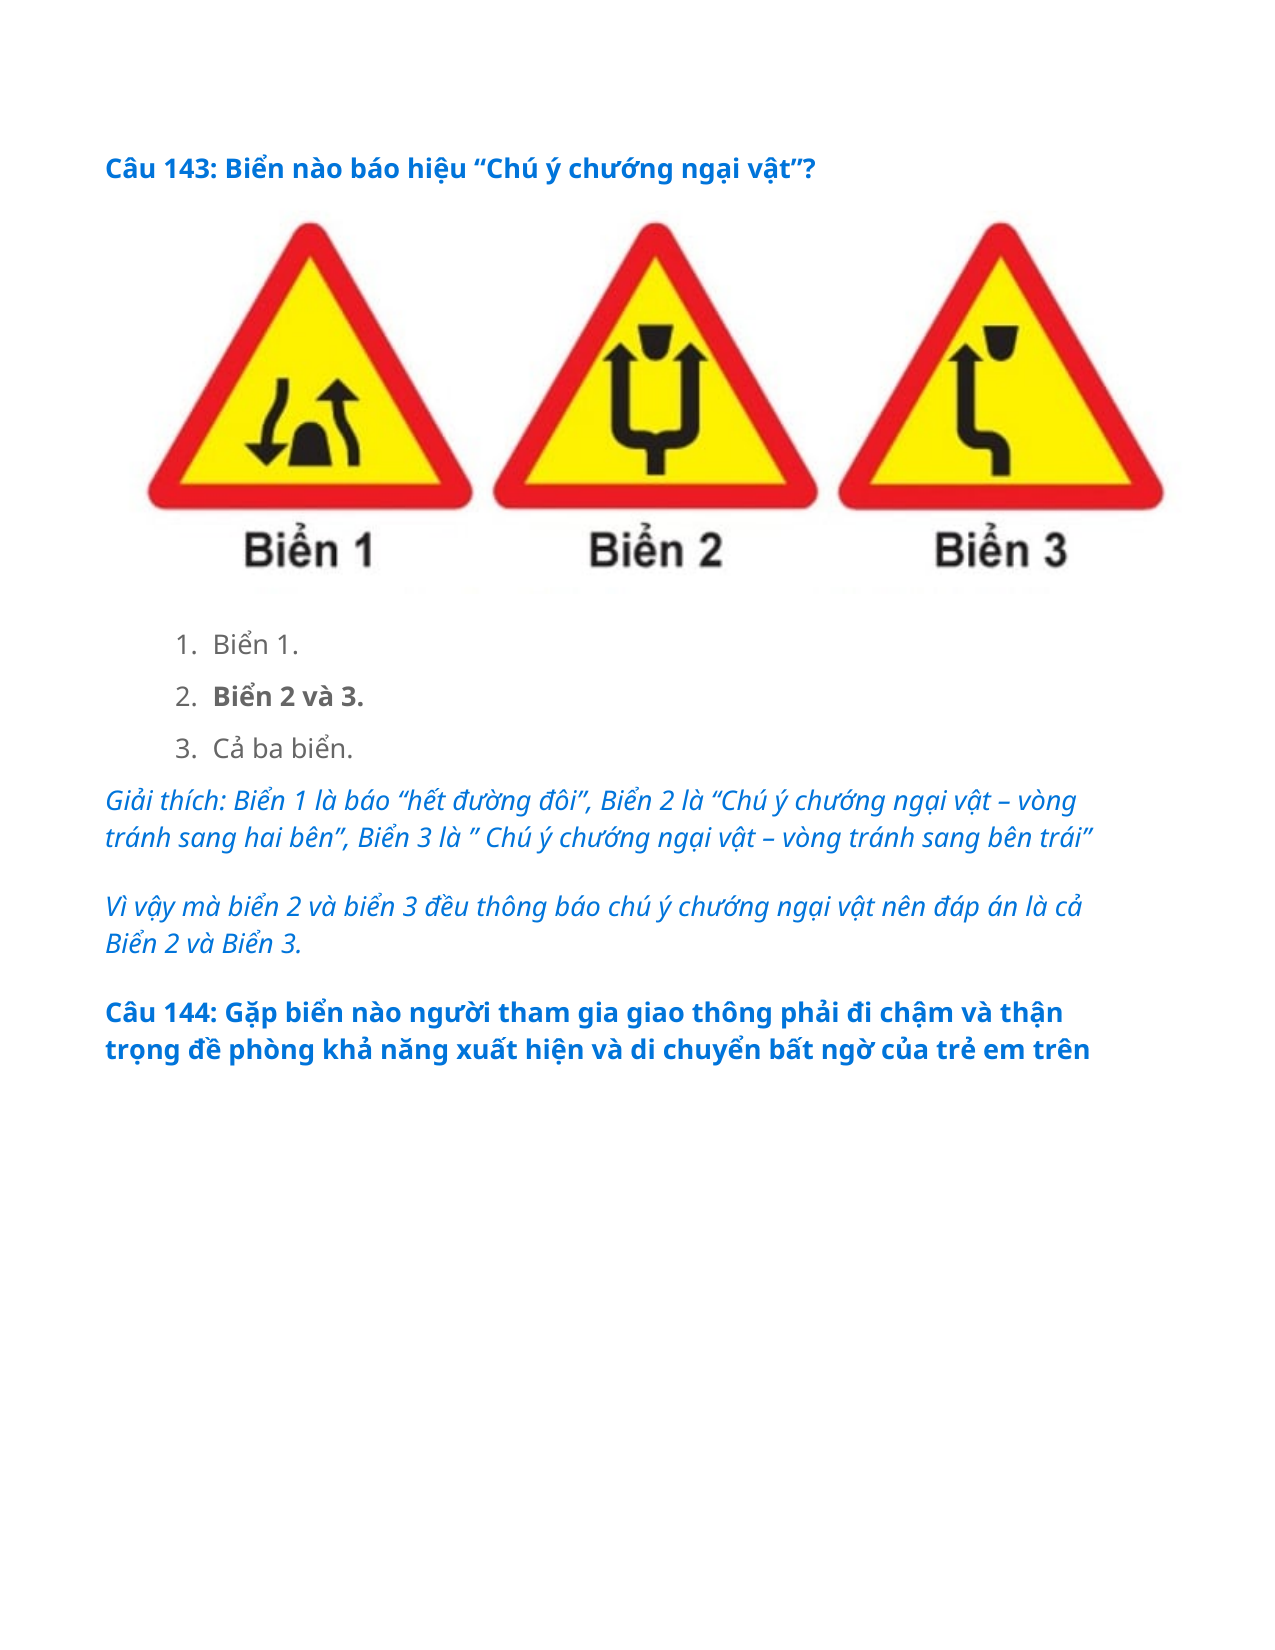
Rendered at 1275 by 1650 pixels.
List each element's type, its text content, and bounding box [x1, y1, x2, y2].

list Biển 2 và 3. [175, 677, 1125, 714]
text Câu 143: Biển nào báo hiệu “Chú ý chướng ngại vật”? [105, 150, 1125, 186]
list Biển 1. [175, 626, 1125, 662]
text Câu 144: Gặp biển nào người tham gia giao thông phải đi chậm và thận trọng đề phòng khả năng xuất hiện và di chuyển bất ngờ của trẻ em trên mặt đường? [105, 994, 1125, 1067]
picture [105, 186, 1197, 594]
text Vì vậy mà biển 2 và biển 3 đều thông báo chú ý chướng ngại vật nên đáp án là cả Biển 2 và Biển 3. [105, 887, 1125, 961]
list Cả ba biển. [175, 729, 1125, 766]
text Giải thích: Biển 1 là báo “hết đường đôi”, Biển 2 là “Chú ý chướng ngại vật – vòng tránh sang hai bên”, Biển 3 là ” Chú ý chướng ngại vật – vòng tránh sang bên trái” [105, 781, 1125, 855]
